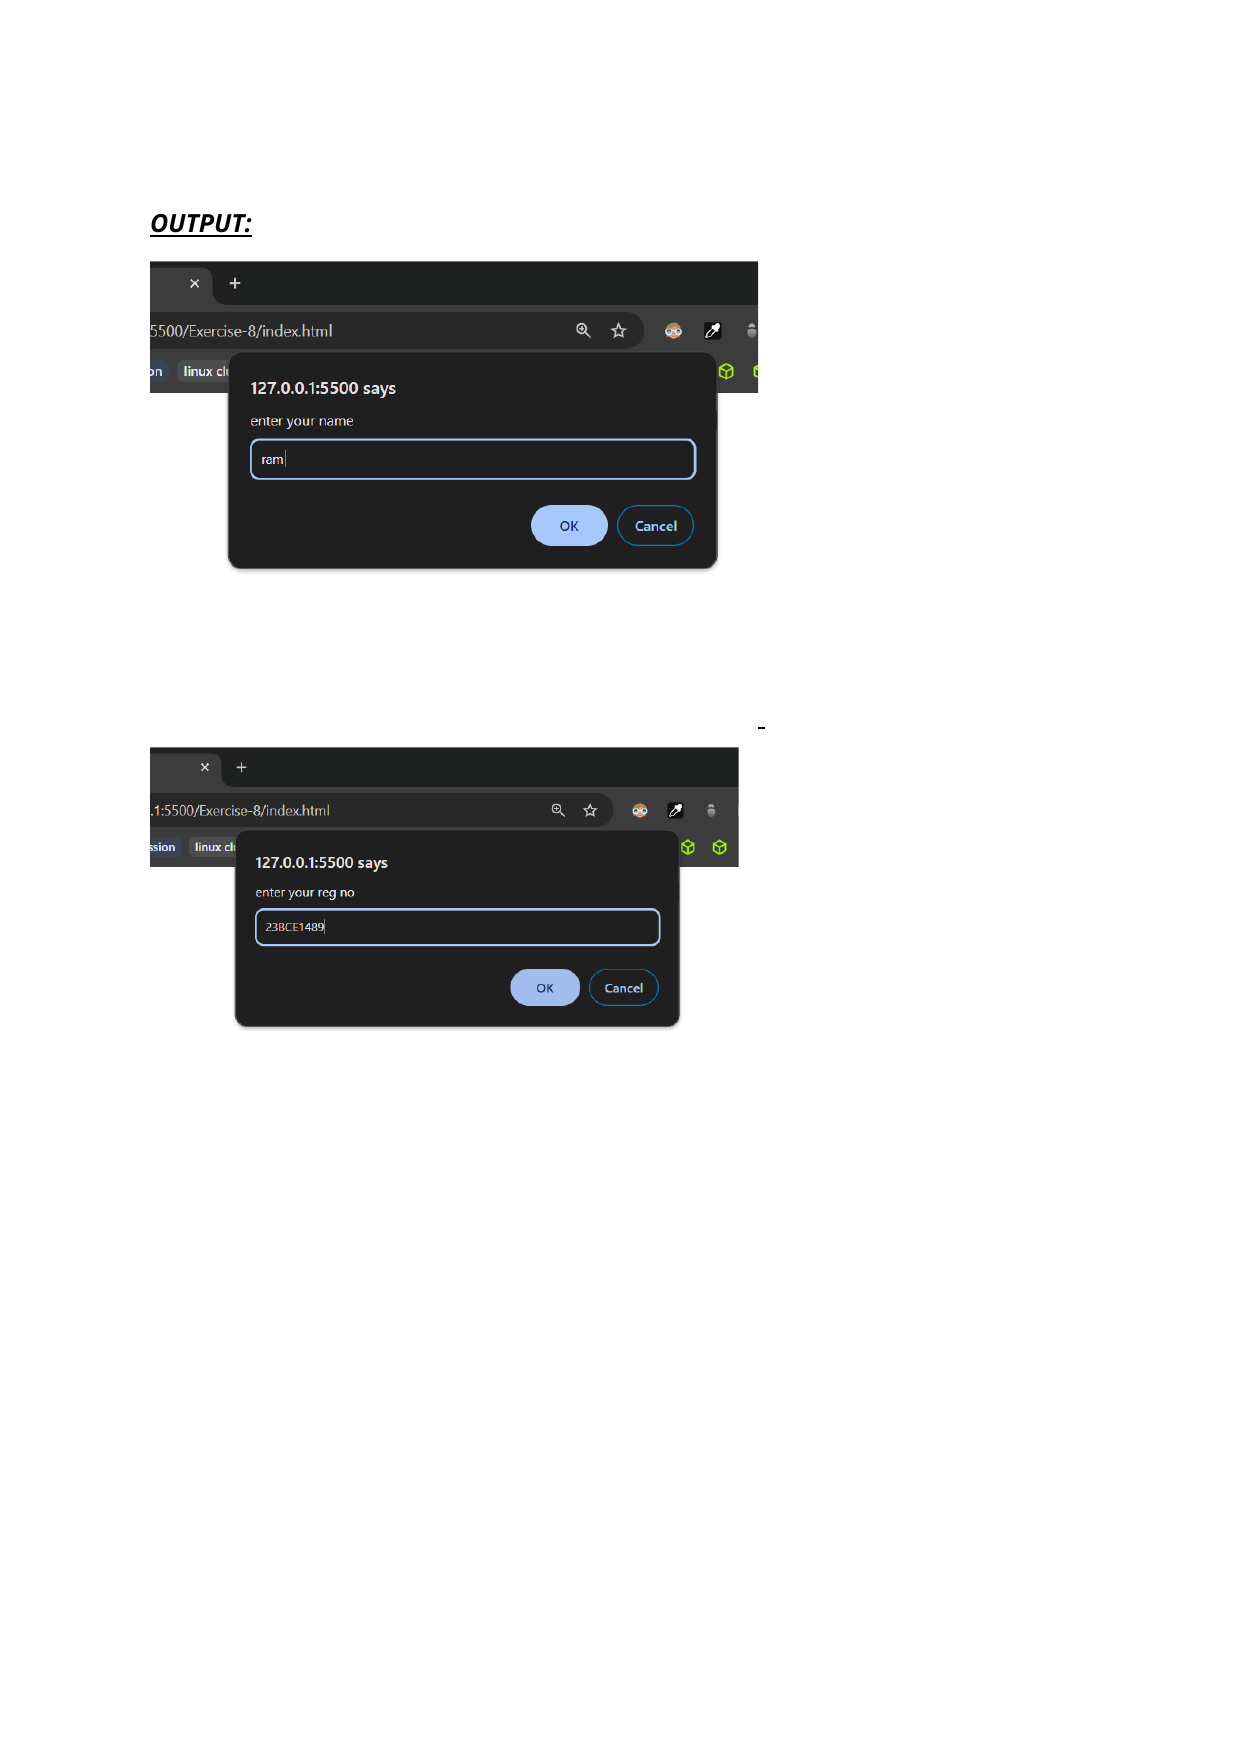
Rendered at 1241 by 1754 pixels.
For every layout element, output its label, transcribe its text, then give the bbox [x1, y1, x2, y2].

picture [150, 747, 739, 1138]
picture [150, 261, 759, 726]
text OUTPUT: [150, 206, 1090, 240]
